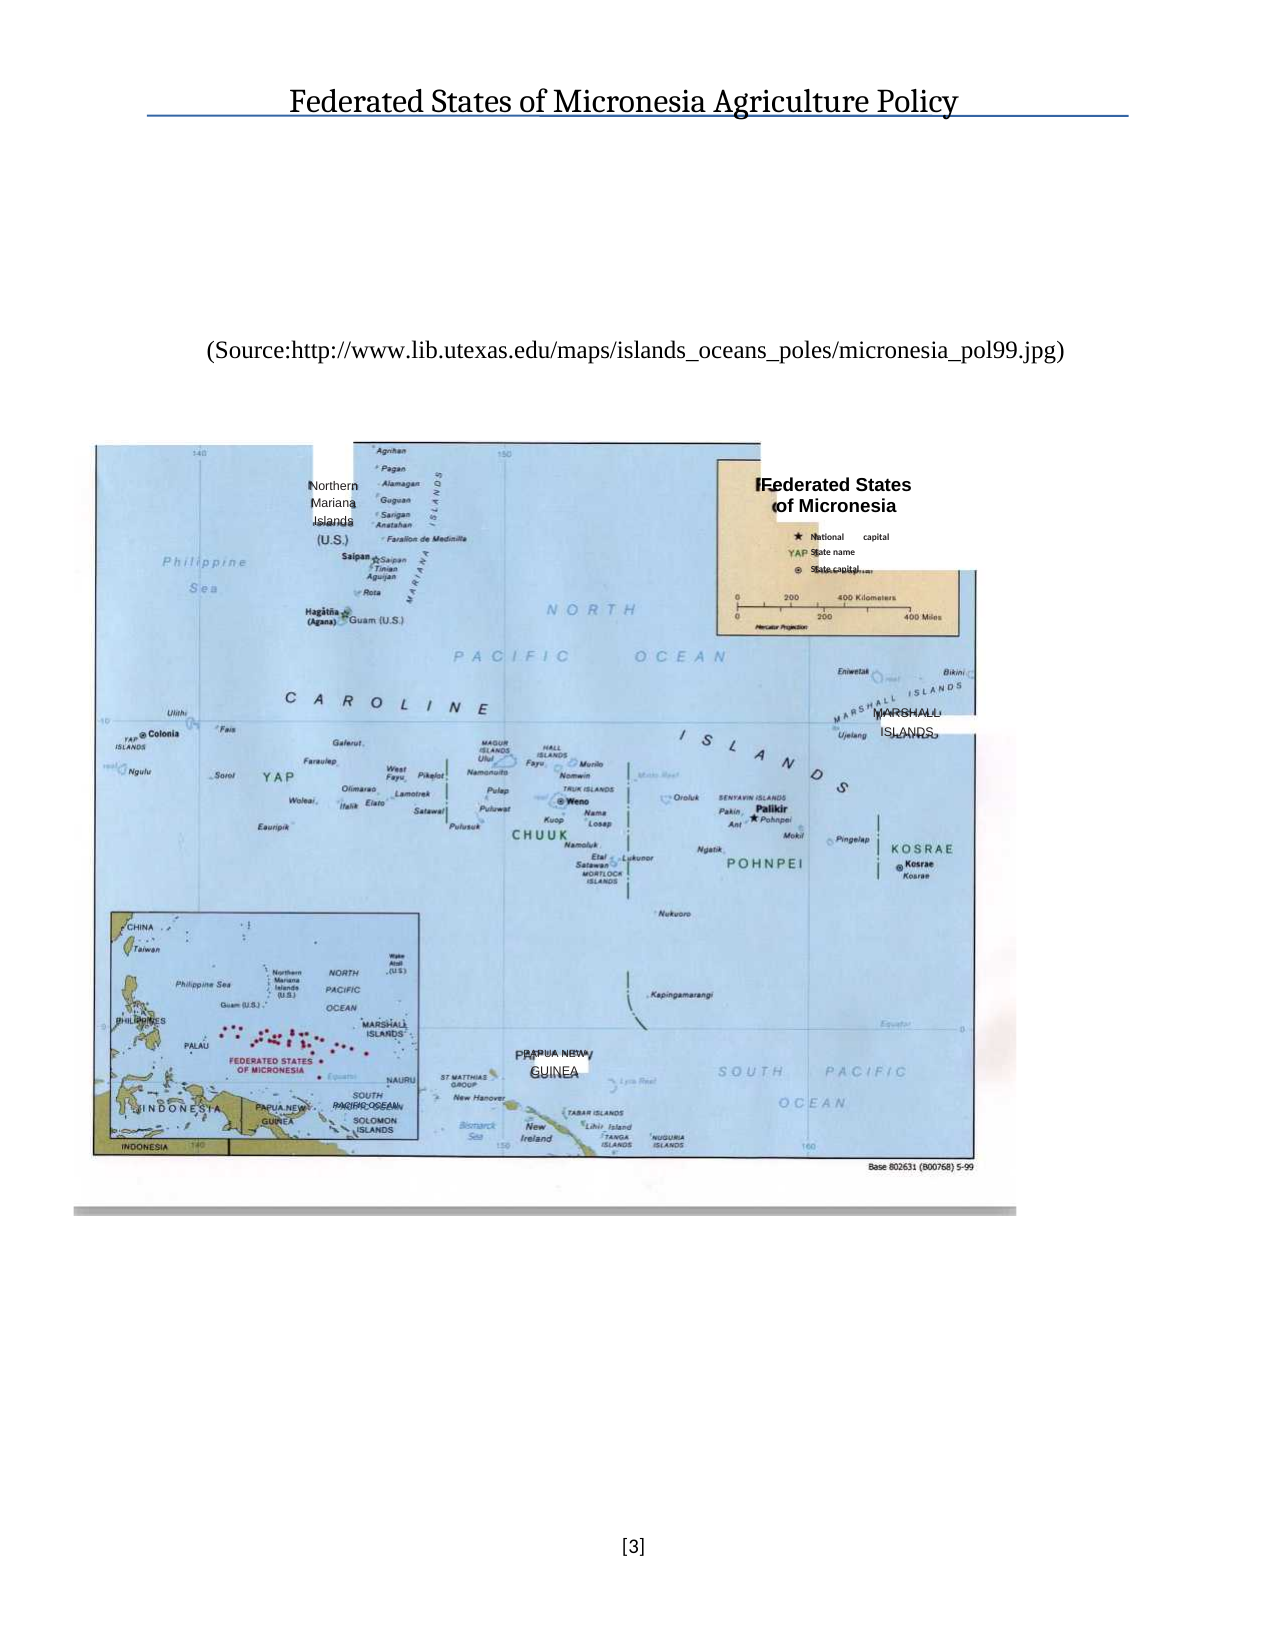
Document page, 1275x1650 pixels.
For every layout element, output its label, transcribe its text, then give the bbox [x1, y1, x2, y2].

text Northern Mariana Islands [306, 478, 361, 528]
text National capital State name [811, 531, 889, 558]
picture [73, 440, 1017, 1216]
text (Source:http://www.lib.utexas.edu/maps/islands_oceans_poles/micronesia_pol99.jpg) [206, 335, 1068, 364]
text MARSHALL [873, 706, 948, 721]
text ISLANDS [880, 724, 941, 738]
text Federated States of Micronesia [753, 475, 919, 516]
text GUINEA [513, 1064, 596, 1078]
